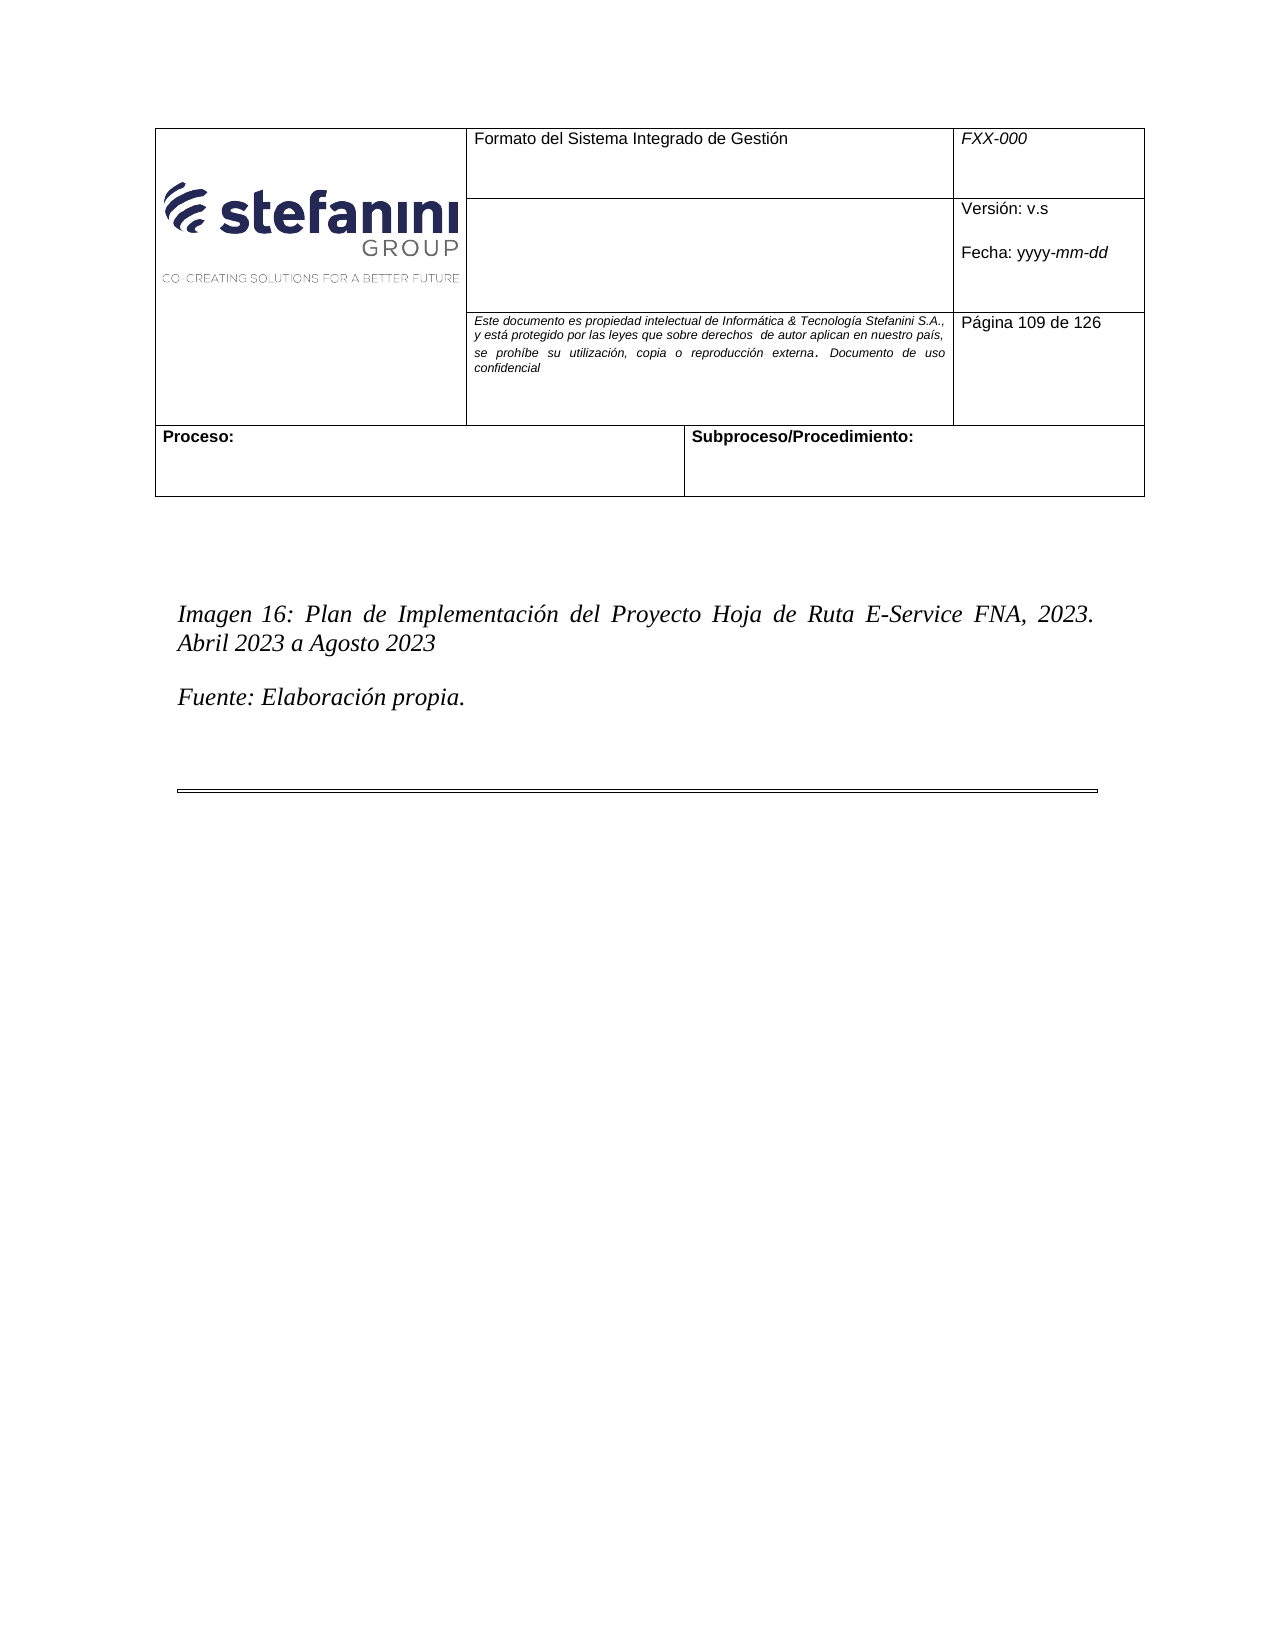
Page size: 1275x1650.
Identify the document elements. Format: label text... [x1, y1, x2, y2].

picture [162, 182, 460, 286]
text Fuente: Elaboración propia. [177, 682, 1098, 711]
text Imagen 16: Plan de Implementación del Proyecto Hoja de Ruta E-Service FNA, 2023. Abril 2023 a Agosto 2023 [177, 599, 1098, 657]
